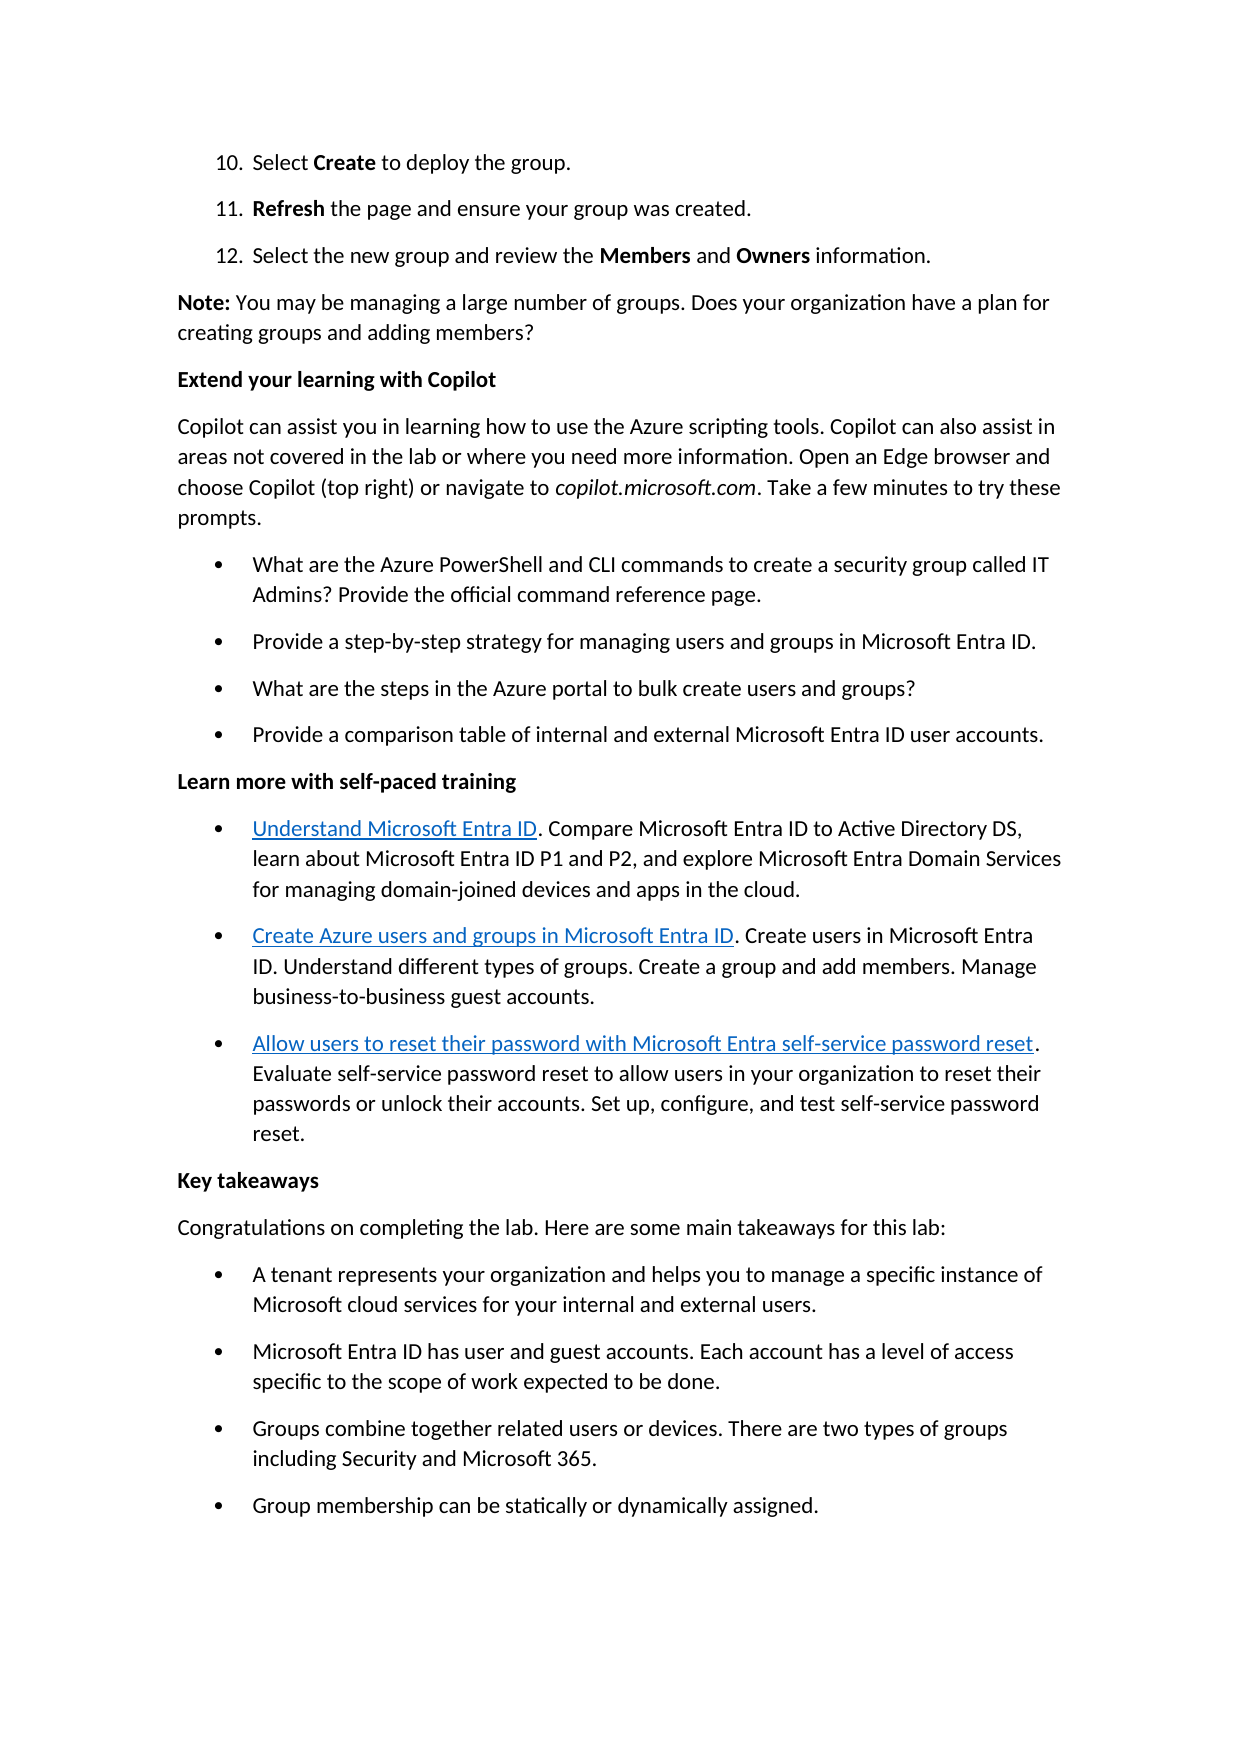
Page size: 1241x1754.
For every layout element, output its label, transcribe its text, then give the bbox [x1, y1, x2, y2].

text Congratulations on completing the lab. Here are some main takeaways for this lab: [177, 1213, 1063, 1241]
list Understand Microsoft Entra ID. Compare Microsoft Entra ID to Active Directory DS, learn about Microsoft Entra ID P1 and P2, and explore Microsoft Entra Domain Services for managing domain-joined devices and apps in the cloud. [215, 814, 1063, 903]
list A tenant represents your organization and helps you to manage a specific instance of Microsoft cloud services for your internal and external users. [215, 1260, 1063, 1318]
list Select Create to deploy the group. [215, 148, 1063, 176]
text Key takeaways [177, 1166, 1063, 1194]
text Note: You may be managing a large number of groups. Does your organization have a plan for creating groups and adding members? [177, 288, 1063, 346]
text Learn more with self-paced training [177, 767, 1063, 795]
list Select the new group and review the Members and Owners information. [215, 241, 1063, 269]
text Copilot can assist you in learning how to use the Azure scripting tools. Copilot can also assist in areas not covered in the lab or where you need more information. Open an Edge browser and choose Copilot (top right) or navigate to copilot.microsoft.com. Take a few minutes to try these prompts. [177, 412, 1063, 531]
text Extend your learning with Copilot [177, 365, 1063, 393]
list Refresh the page and ensure your group was created. [215, 194, 1063, 222]
list Allow users to reset their password with Microsoft Entra self-service password reset. Evaluate self-service password reset to allow users in your organization to reset their passwords or unlock their accounts. Set up, configure, and test self-service password reset. [215, 1029, 1063, 1147]
list What are the steps in the Azure portal to bulk create users and groups? [215, 674, 1063, 702]
list Microsoft Entra ID has user and guest accounts. Each account has a level of access specific to the scope of work expected to be done. [215, 1337, 1063, 1395]
list Provide a step-by-step strategy for managing users and groups in Microsoft Entra ID. [215, 627, 1063, 655]
list Groups combine together related users or devices. There are two types of groups including Security and Microsoft 365. [215, 1414, 1063, 1472]
list What are the Azure PowerShell and CLI commands to create a security group called IT Admins? Provide the official command reference page. [215, 550, 1063, 608]
list Group membership can be statically or dynamically assigned. [215, 1491, 1063, 1519]
list Create Azure users and groups in Microsoft Entra ID. Create users in Microsoft Entra ID. Understand different types of groups. Create a group and add members. Manage business-to-business guest accounts. [215, 922, 1063, 1010]
list Provide a comparison table of internal and external Microsoft Entra ID user accounts. [215, 721, 1063, 748]
